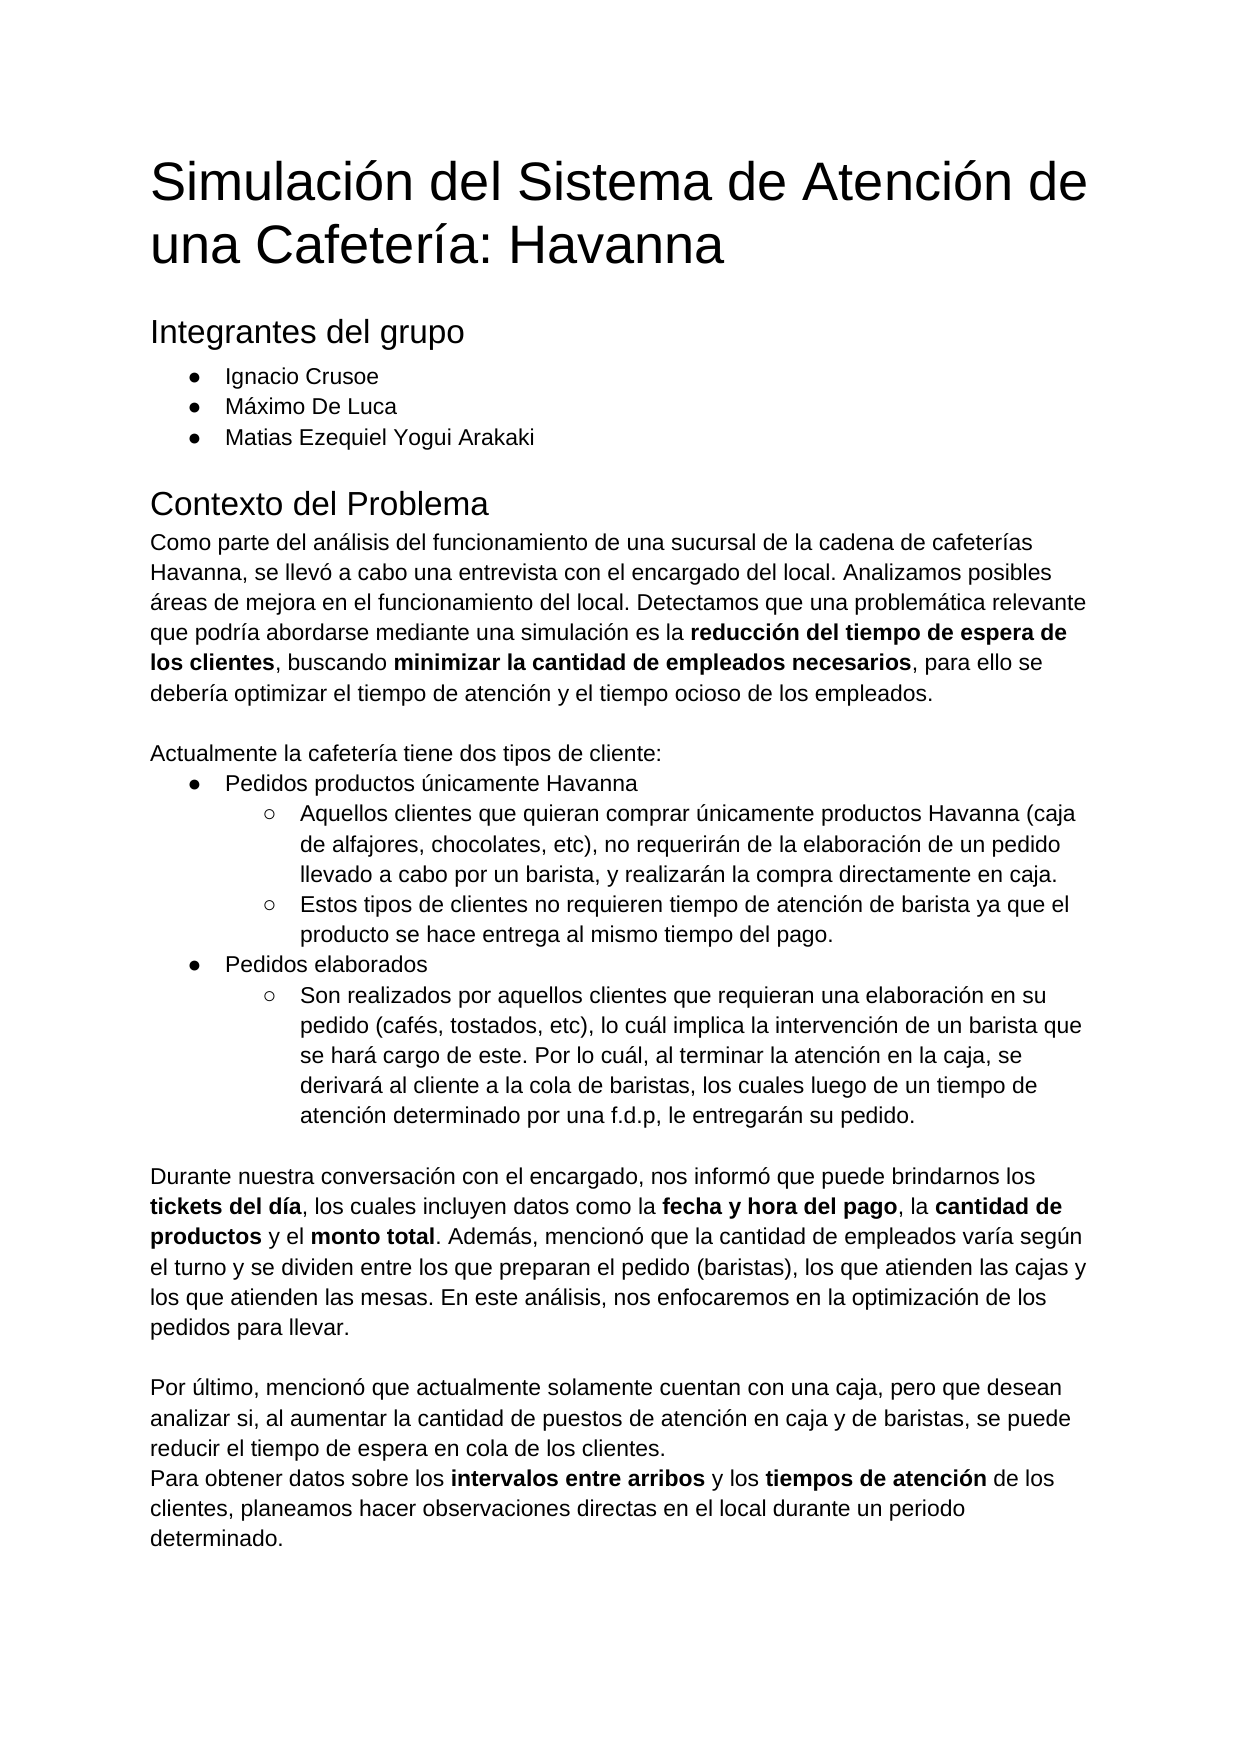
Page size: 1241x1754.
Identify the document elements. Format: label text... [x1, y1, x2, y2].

title Simulación del Sistema de Atención de una Cafetería: Havanna [150, 150, 1090, 274]
list Estos tipos de clientes no requieren tiempo de atención de barista ya que el producto se hace entrega al mismo tiempo del pago. [262, 891, 1090, 948]
text Durante nuestra conversación con el encargado, nos informó que puede brindarnos los tickets del día, los cuales incluyen datos como la fecha y hora del pago, la cantidad de productos y el monto total. Además, mencionó que la cantidad de empleados varía según el turno y se dividen entre los que preparan el pedido (baristas), los que atienden las cajas y los que atienden las mesas. En este análisis, nos enfocaremos en la optimización de los pedidos para llevar. [150, 1163, 1090, 1340]
list Pedidos elaborados [187, 951, 1090, 978]
list Pedidos productos únicamente Havanna [187, 770, 1090, 797]
title Contexto del Problema [150, 484, 1090, 522]
list Ignacio Crusoe [187, 363, 1090, 389]
text Actualmente la cafetería tiene dos tipos de cliente: [150, 740, 1090, 766]
list Aquellos clientes que quieran comprar únicamente productos Havanna (caja de alfajores, chocolates, etc), no requerirán de la elaboración de un pedido llevado a cabo por un barista, y realizarán la compra directamente en caja. [262, 800, 1090, 887]
text Como parte del análisis del funcionamiento de una sucursal de la cadena de cafeterías Havanna, se llevó a cabo una entrevista con el encargado del local. Analizamos posibles áreas de mejora en el funcionamiento del local. Detectamos que una problemática relevante que podría abordarse mediante una simulación es la reducción del tiempo de espera de los clientes, buscando minimizar la cantidad de empleados necesarios, para ello se debería optimizar el tiempo de atención y el tiempo ocioso de los empleados. [150, 528, 1090, 706]
list Matias Ezequiel Yogui Arakaki [187, 423, 1090, 450]
list Son realizados por aquellos clientes que requieran una elaboración en su pedido (cafés, tostados, etc), lo cuál implica la intervención de un barista que se hará cargo de este. Por lo cuál, al terminar la atención en la caja, se derivará al cliente a la cola de baristas, los cuales luego de un tiempo de atención determinado por una f.d.p, le entregarán su pedido. [262, 982, 1090, 1129]
text Para obtener datos sobre los intervalos entre arribos y los tiempos de atención de los clientes, planeamos hacer observaciones directas en el local durante un periodo determinado. [150, 1465, 1090, 1552]
text Por último, mencionó que actualmente solamente cuentan con una caja, pero que desean analizar si, al aumentar la cantidad de puestos de atención en caja y de baristas, se puede reducir el tiempo de espera en cola de los clientes. [150, 1374, 1090, 1461]
subtitle Integrantes del grupo [150, 312, 1090, 351]
list Máximo De Luca [187, 393, 1090, 419]
